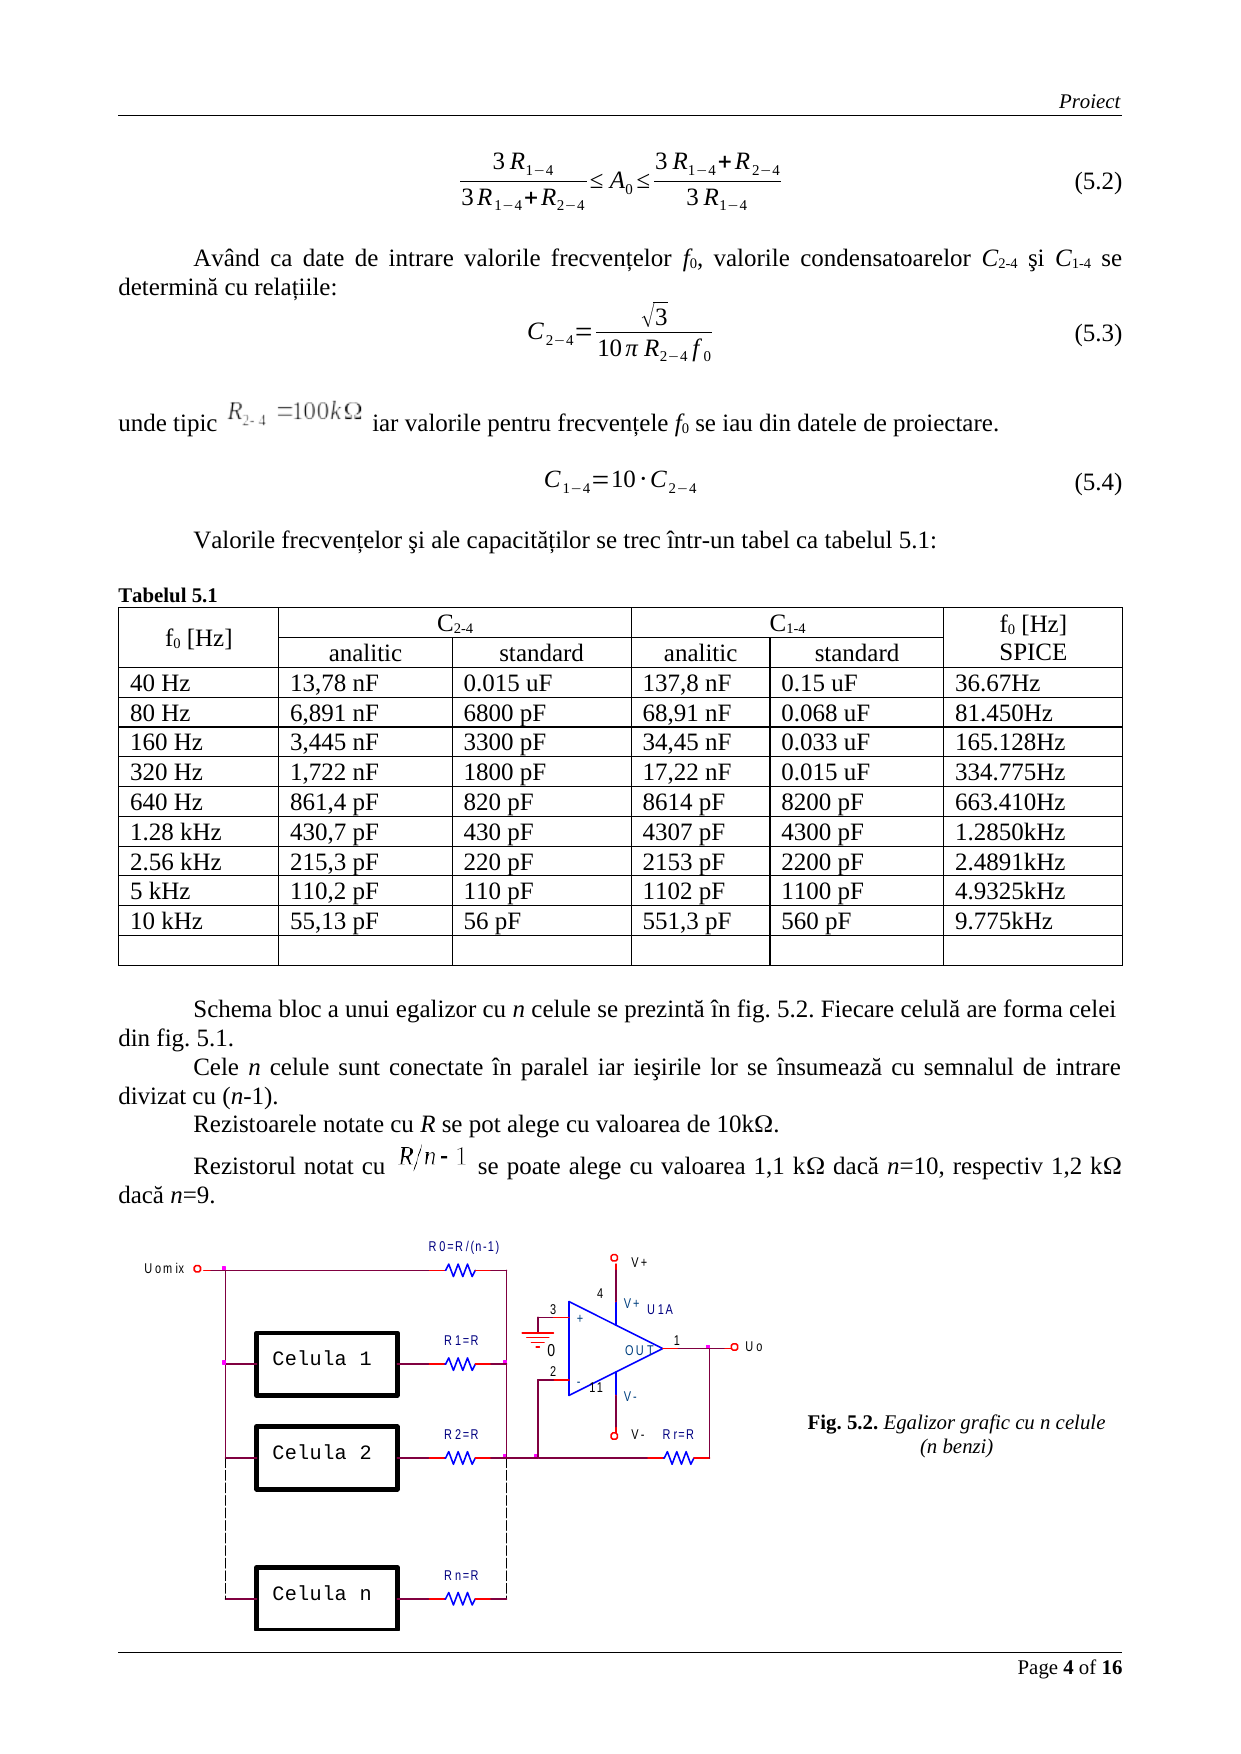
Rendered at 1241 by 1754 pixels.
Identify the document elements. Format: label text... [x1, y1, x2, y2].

table_cell 2.4891kHz [944, 847, 1122, 875]
table_cell 8614 pF [632, 787, 769, 816]
table_cell 1102 pF [632, 876, 769, 905]
table_header [118, 1238, 793, 1630]
table_cell 0.033 uF [771, 728, 943, 756]
table_cell 4300 pF [771, 817, 943, 846]
table_cell 13,78 nF [279, 668, 452, 697]
table_cell 2153 pF [632, 847, 769, 875]
table_cell 56 pF [453, 906, 631, 935]
table_cell 2.56 kHz [119, 847, 278, 875]
table_cell 9.775kHz [944, 906, 1122, 935]
table_cell 36.67Hz [944, 668, 1122, 697]
table_cell 1.2850kHz [944, 817, 1122, 846]
table_cell 640 Hz [119, 787, 278, 816]
table_cell 430,7 pF [279, 817, 452, 846]
table_cell 0.15 uF [771, 668, 943, 697]
table_header C2-4 [279, 608, 631, 637]
table_header C1-4 [632, 608, 943, 637]
text (5.4) [118, 466, 1122, 497]
table_cell 820 pF [453, 787, 631, 816]
table_cell analitic [632, 638, 769, 667]
table_cell [944, 936, 1122, 965]
table_header f0 [Hz] SPICE [944, 608, 1122, 667]
table_cell 55,13 pF [279, 906, 452, 935]
table_cell 551,3 pF [632, 906, 769, 935]
table_cell 430 pF [453, 817, 631, 846]
table_cell 3,445 nF [279, 728, 452, 756]
table_cell 10 kHz [119, 906, 278, 935]
table_cell 1,722 nF [279, 757, 452, 786]
table_cell standard [453, 638, 631, 667]
table_cell 1.28 kHz [119, 817, 278, 846]
table_cell 0.015 uF [453, 668, 631, 697]
text Cele n celule sunt conectate în paralel iar ieşirile lor se însumează cu semnalul de intrare divizat cu (n-1). [118, 1052, 1122, 1109]
table_cell 320 Hz [119, 757, 278, 786]
text (5.2) [118, 148, 1122, 214]
table_cell 6,891 nF [279, 698, 452, 726]
table_cell 17,22 nF [632, 757, 769, 786]
table_cell 215,3 pF [279, 847, 452, 875]
table_cell 6800 pF [453, 698, 631, 726]
text Având ca date de intrare valorile frecvențelor f0, valorile condensatoarelor C2-4 şi C1-4 se determină cu relațiile: [118, 243, 1122, 300]
table_cell 663.410Hz [944, 787, 1122, 816]
table_header Fig. 5.2. Egalizor grafic cu n celule (n benzi) [793, 1238, 1122, 1630]
table_cell 861,4 pF [279, 787, 452, 816]
text (5.3) [118, 300, 1122, 365]
table_cell 68,91 nF [632, 698, 769, 726]
text Tabelul 5.1 [118, 583, 1122, 607]
table_cell 34,45 nF [632, 728, 769, 756]
table_cell 3300 pF [453, 728, 631, 756]
table_cell 8200 pF [771, 787, 943, 816]
table_cell [119, 936, 278, 965]
table_cell 81.450Hz [944, 698, 1122, 726]
table_cell 0.068 uF [771, 698, 943, 726]
table_cell [453, 936, 631, 965]
text Schema bloc a unui egalizor cu n celule se prezintă în fig. 5.2. Fiecare celulă are forma celei din fig. 5.1. [118, 994, 1122, 1052]
table_header f0 [Hz] [119, 608, 278, 667]
text Rezistorul notat cu se poate alege cu valoarea 1,1 k dacă n=10, respectiv 1,2 k dacă n=9. [118, 1138, 1122, 1209]
text Valorile frecvențelor şi ale capacităților se trec într-un tabel ca tabelul 5.1: [118, 526, 1122, 554]
table_cell 220 pF [453, 847, 631, 875]
table_cell 560 pF [771, 906, 943, 935]
table_cell analitic [279, 638, 452, 667]
text unde tipic iar valorile pentru frecvențele f0 se iau din datele de proiectare. [118, 394, 1122, 437]
table_cell 1800 pF [453, 757, 631, 786]
table_cell 160 Hz [119, 728, 278, 756]
table_cell 40 Hz [119, 668, 278, 697]
table_cell [279, 936, 452, 965]
table_cell 80 Hz [119, 698, 278, 726]
table_cell 0.015 uF [771, 757, 943, 786]
text Rezistoarele notate cu R se pot alege cu valoarea de 10k. [118, 1109, 1122, 1138]
table_cell 1100 pF [771, 876, 943, 905]
table_cell 165.128Hz [944, 728, 1122, 756]
table_cell 137,8 nF [632, 668, 769, 697]
table_cell 4.9325kHz [944, 876, 1122, 905]
table_cell [771, 936, 943, 965]
table_cell 110,2 pF [279, 876, 452, 905]
table_cell [632, 936, 769, 965]
table_cell 110 pF [453, 876, 631, 905]
table_cell 334.775Hz [944, 757, 1122, 786]
table_cell 4307 pF [632, 817, 769, 846]
table_cell 2200 pF [771, 847, 943, 875]
table_cell standard [771, 638, 943, 667]
table_cell 5 kHz [119, 876, 278, 905]
